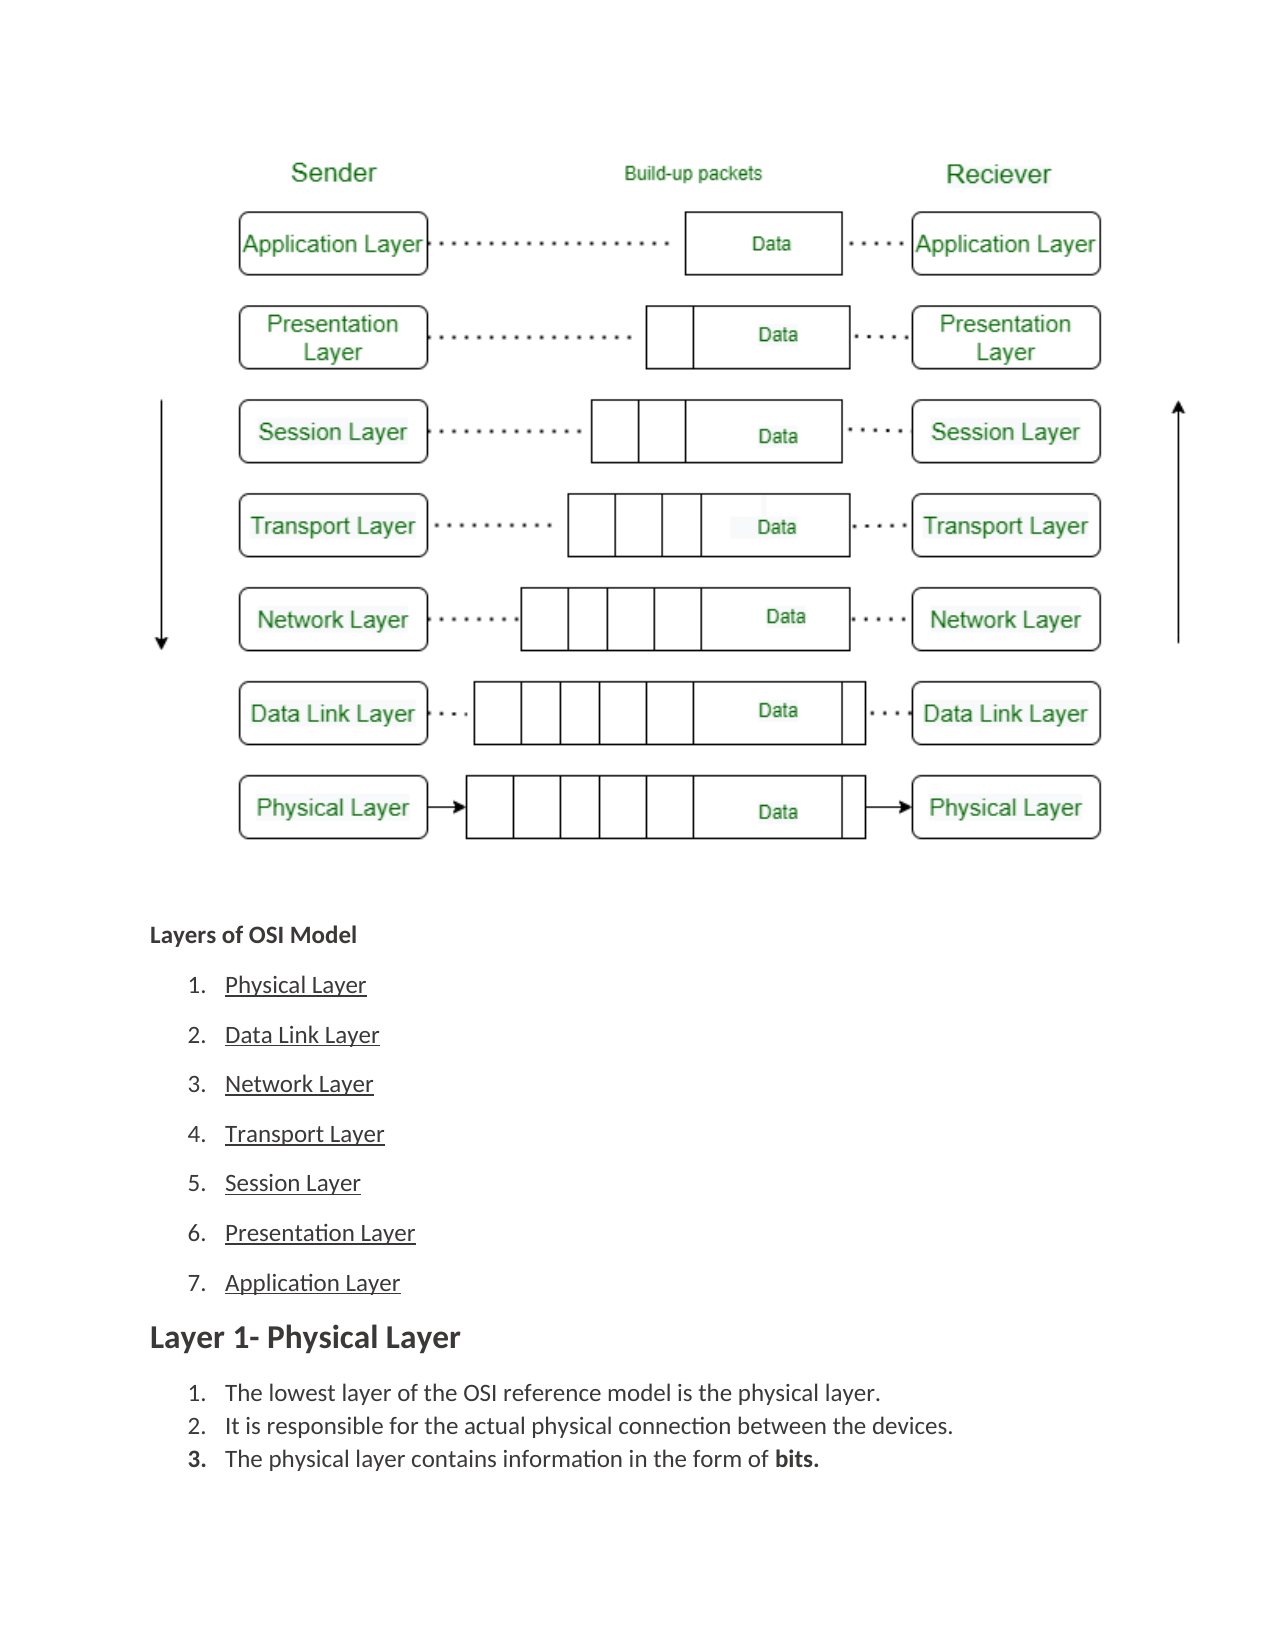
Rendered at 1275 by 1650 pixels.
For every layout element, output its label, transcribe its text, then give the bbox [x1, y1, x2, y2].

list Session Layer [187, 1168, 1125, 1198]
list Network Layer [187, 1068, 1125, 1099]
list It is responsible for the actual physical connection between the devices. [187, 1410, 1125, 1440]
list Presentation Layer [187, 1217, 1125, 1248]
list Data Link Layer [187, 1019, 1125, 1049]
list Application Layer [187, 1267, 1125, 1297]
text Layers of OSI Model [150, 920, 1125, 950]
list Physical Layer [187, 969, 1125, 1000]
list Transport Layer [187, 1118, 1125, 1148]
picture [150, 150, 1192, 852]
text Layer 1- Physical Layer [150, 1316, 1125, 1357]
list The physical layer contains information in the form of bits. [187, 1443, 1125, 1473]
list The lowest layer of the OSI reference model is the physical layer. [187, 1377, 1125, 1407]
